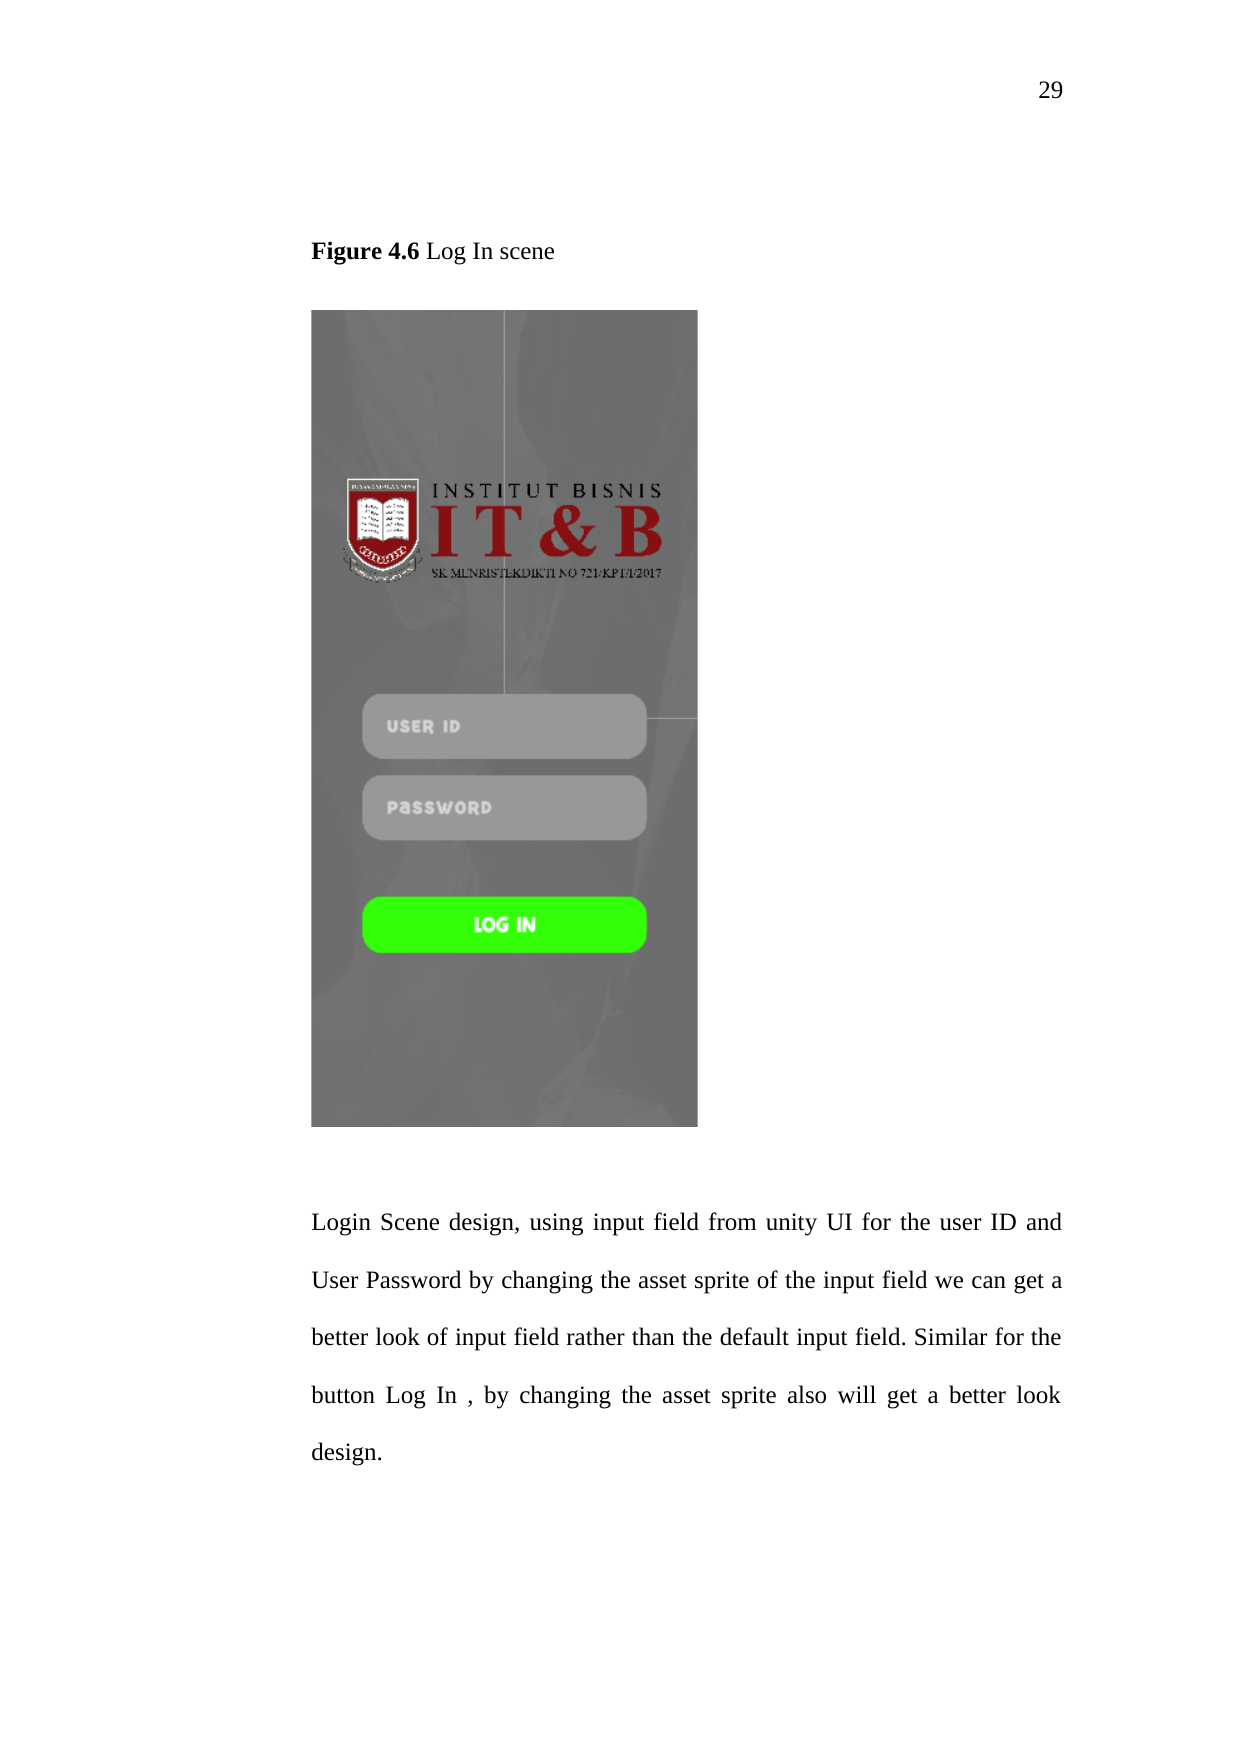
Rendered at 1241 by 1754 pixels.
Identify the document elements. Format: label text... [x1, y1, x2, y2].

picture [311, 310, 698, 1127]
list Login Scene design, using input field from unity UI for the user ID and User Password by changing the asset sprite of the input field we can get a better look of input field rather than the default input field. Similar for the button Log In , by changing the asset sprite also will get a better look design. [311, 1207, 1063, 1466]
text Figure 4.6 Log In scene [311, 236, 1063, 265]
